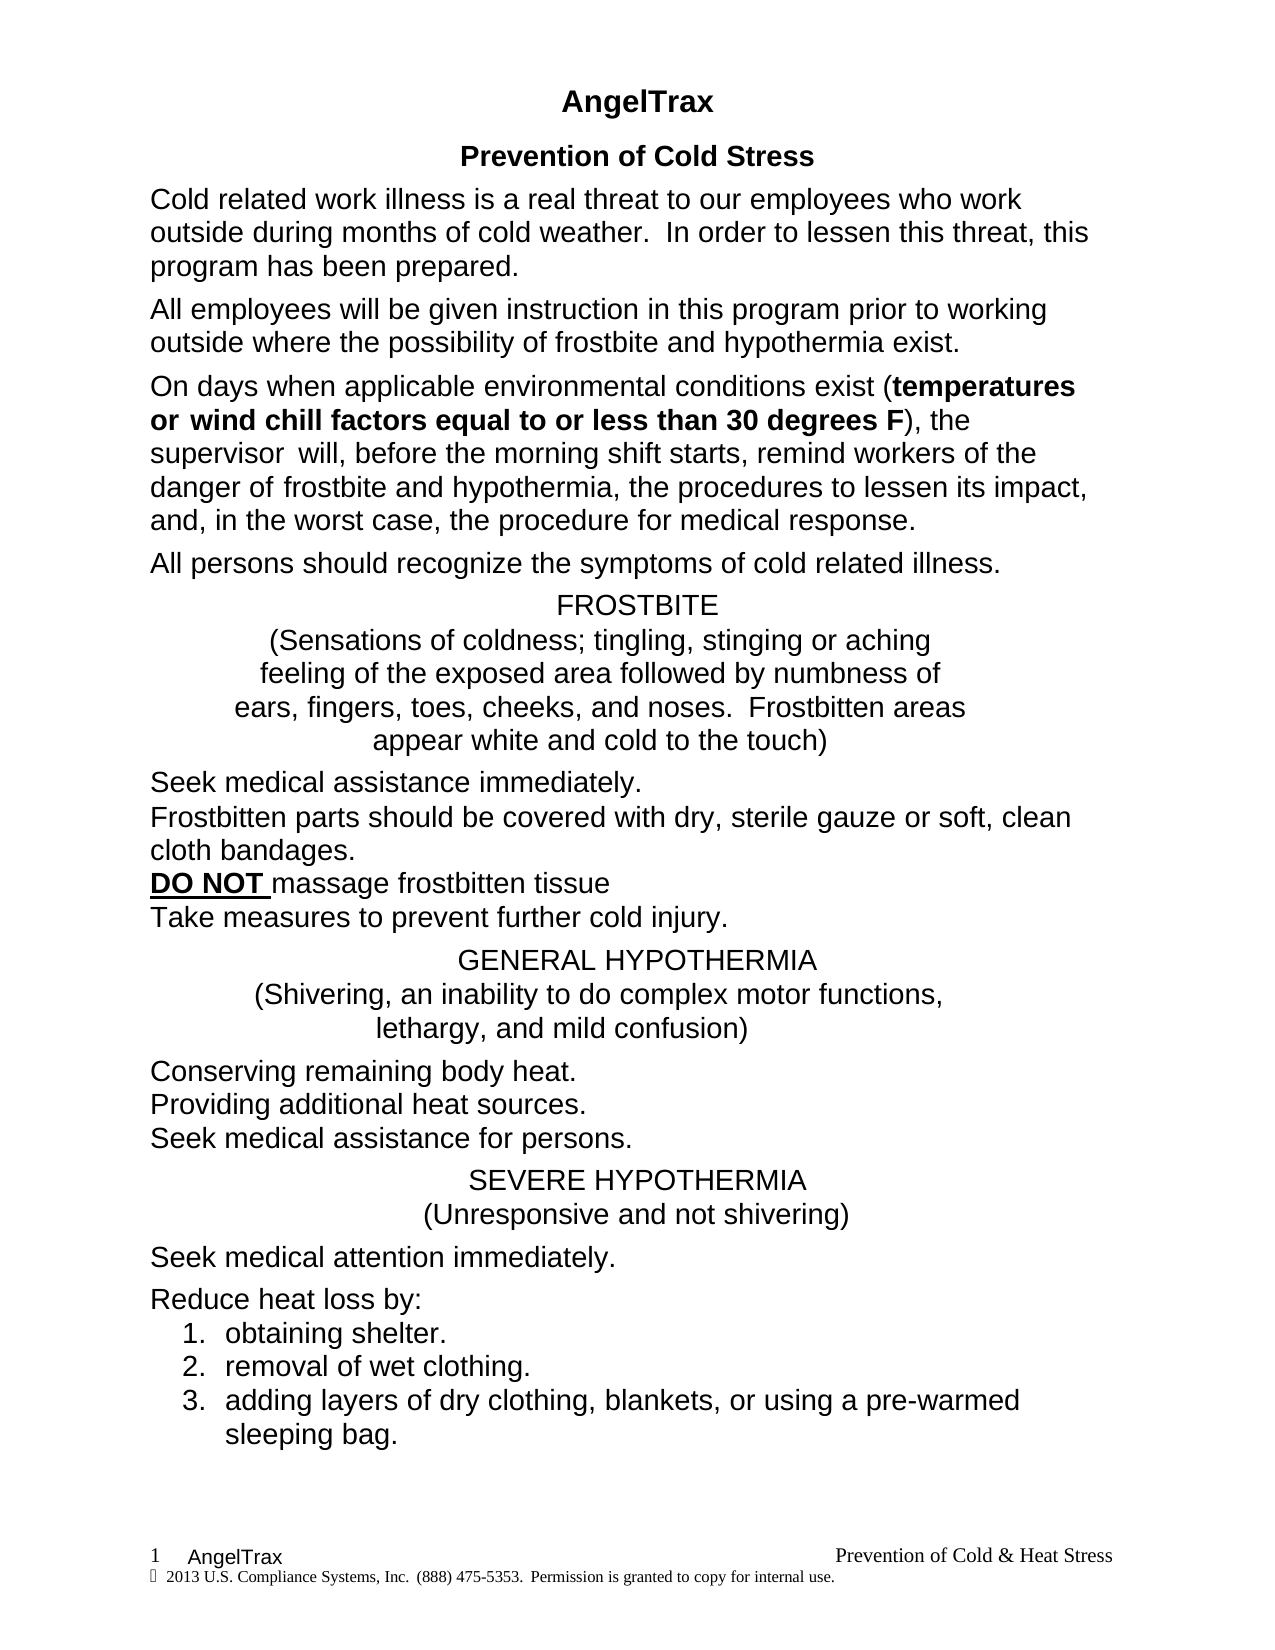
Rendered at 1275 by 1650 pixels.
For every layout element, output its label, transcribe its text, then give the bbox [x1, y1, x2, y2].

subtitle Prevention of Cold Stress [445, 139, 829, 172]
text (Sensations of coldness; tingling, stinging or aching feeling of the exposed area followed by numbness of ears, fingers, toes, cheeks, and noses. Frostbitten areas appear white and cold to the touch) [234, 623, 966, 757]
text All persons should recognize the symptoms of cold related illness. [150, 546, 1127, 580]
text Cold related work illness is a real threat to our employees who work outside during months of cold weather. In order to lessen this threat, this program has been prepared. [150, 182, 1102, 282]
text On days when applicable environmental conditions exist (temperatures or wind chill factors equal to or less than 30 degrees F), the supervisor will, before the morning shift starts, remind workers of the danger of frostbite and hypothermia, the procedures to lessen its impact, and, in the worst case, the procedure for medical response. [150, 369, 1111, 537]
text AngelTrax [446, 83, 829, 119]
text GENERAL HYPOTHERMIA [445, 944, 829, 977]
text Conserving remaining body heat. Providing additional heat sources. Seek medical assistance for persons. [150, 1053, 647, 1154]
text Frostbitten parts should be covered with dry, sterile gauze or soft, clean cloth bandages. [150, 799, 1102, 867]
text (Unresponsive and not shivering) Seek medical attention immediately. [150, 1197, 859, 1273]
text Seek medical assistance immediately. [150, 766, 1127, 799]
text FROSTBITE [445, 589, 829, 623]
list obtaining shelter. [182, 1316, 1127, 1350]
list removal of wet clothing. [182, 1350, 1127, 1383]
text SEVERE HYPOTHERMIA [148, 1163, 1127, 1197]
text DO NOT massage frostbitten tissue [150, 867, 1127, 901]
text Take measures to prevent further cold injury. [150, 901, 1127, 934]
list adding layers of dry clothing, blankets, or using a pre-warmed sleeping bag. [182, 1383, 1023, 1450]
text Reduce heat loss by: [150, 1283, 1127, 1316]
text (Shivering, an inability to do complex motor functions, lethargy, and mild confusion) [254, 977, 1047, 1044]
text All employees will be given instruction in this program prior to working outside where the possibility of frostbite and hypothermia exist. [150, 292, 1127, 359]
